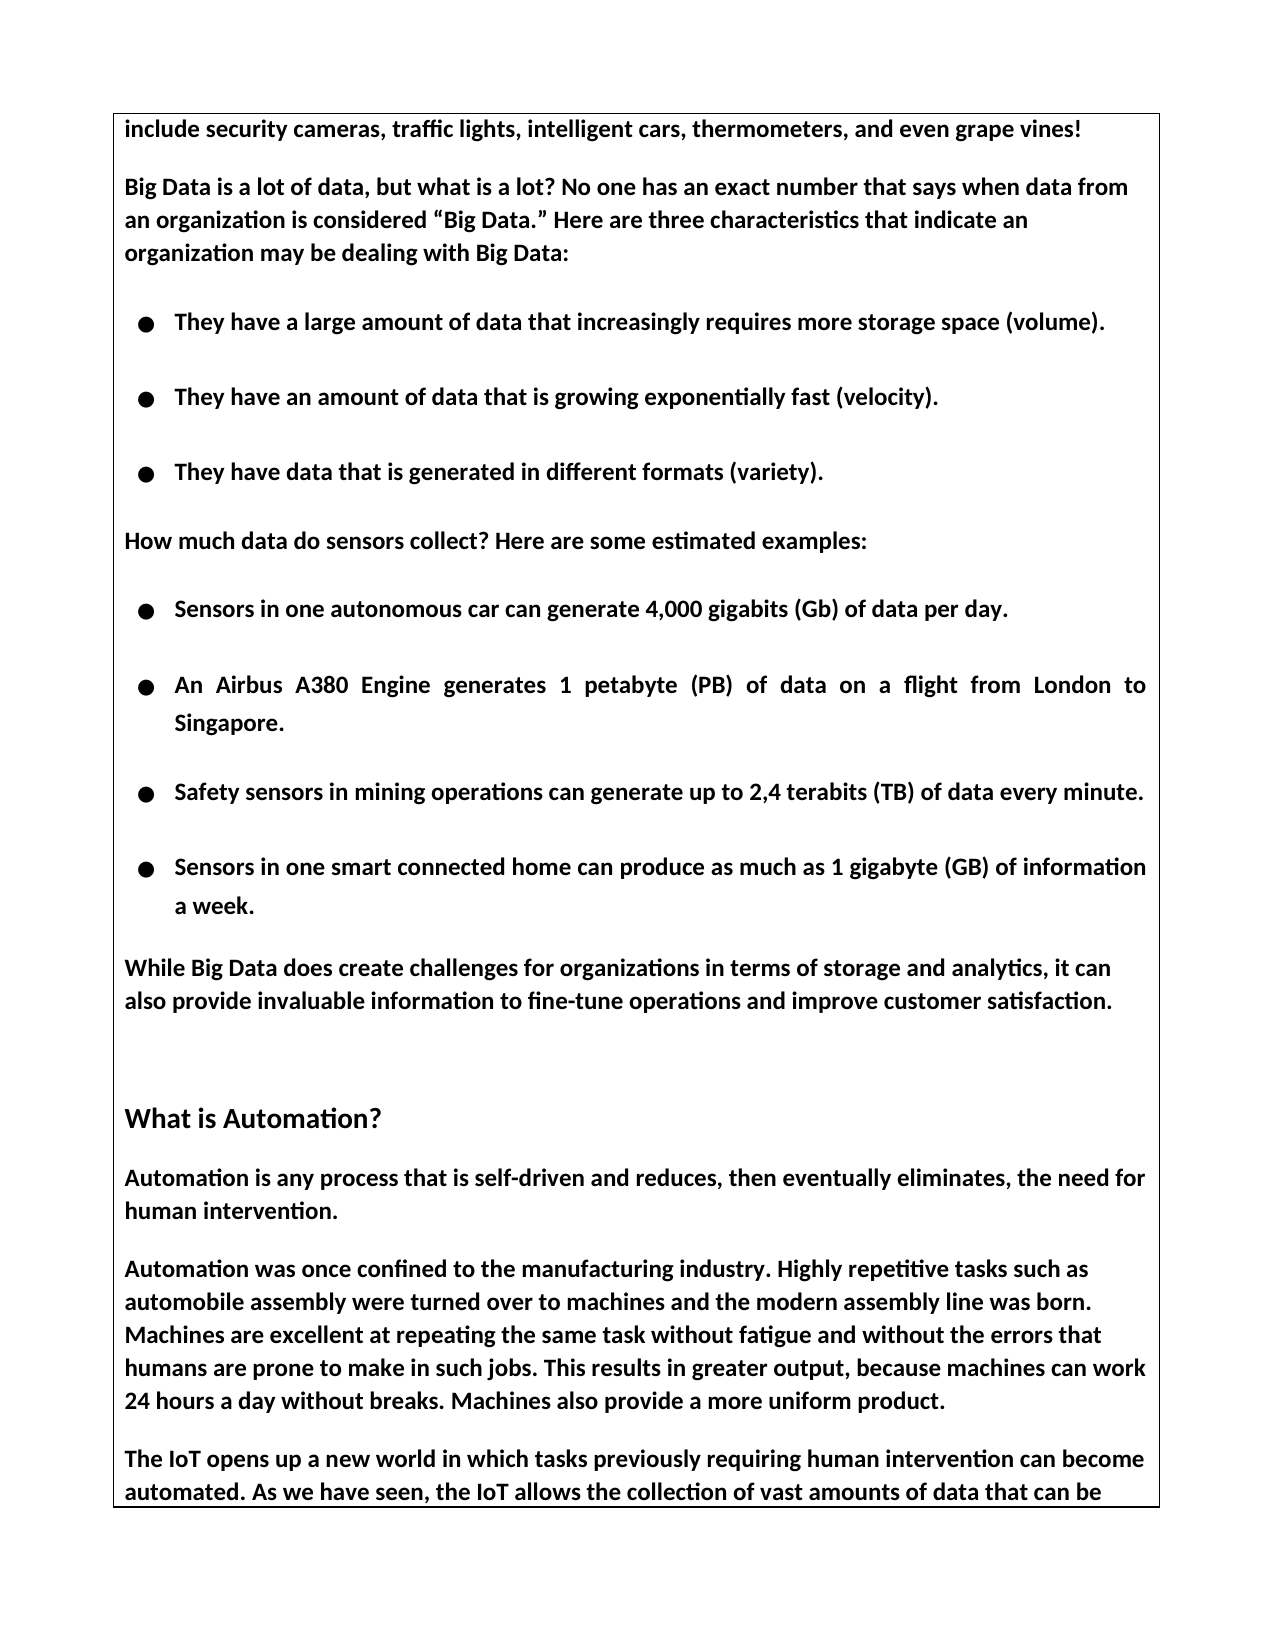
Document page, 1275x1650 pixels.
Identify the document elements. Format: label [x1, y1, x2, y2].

table_cell [114, 114, 1159, 1506]
